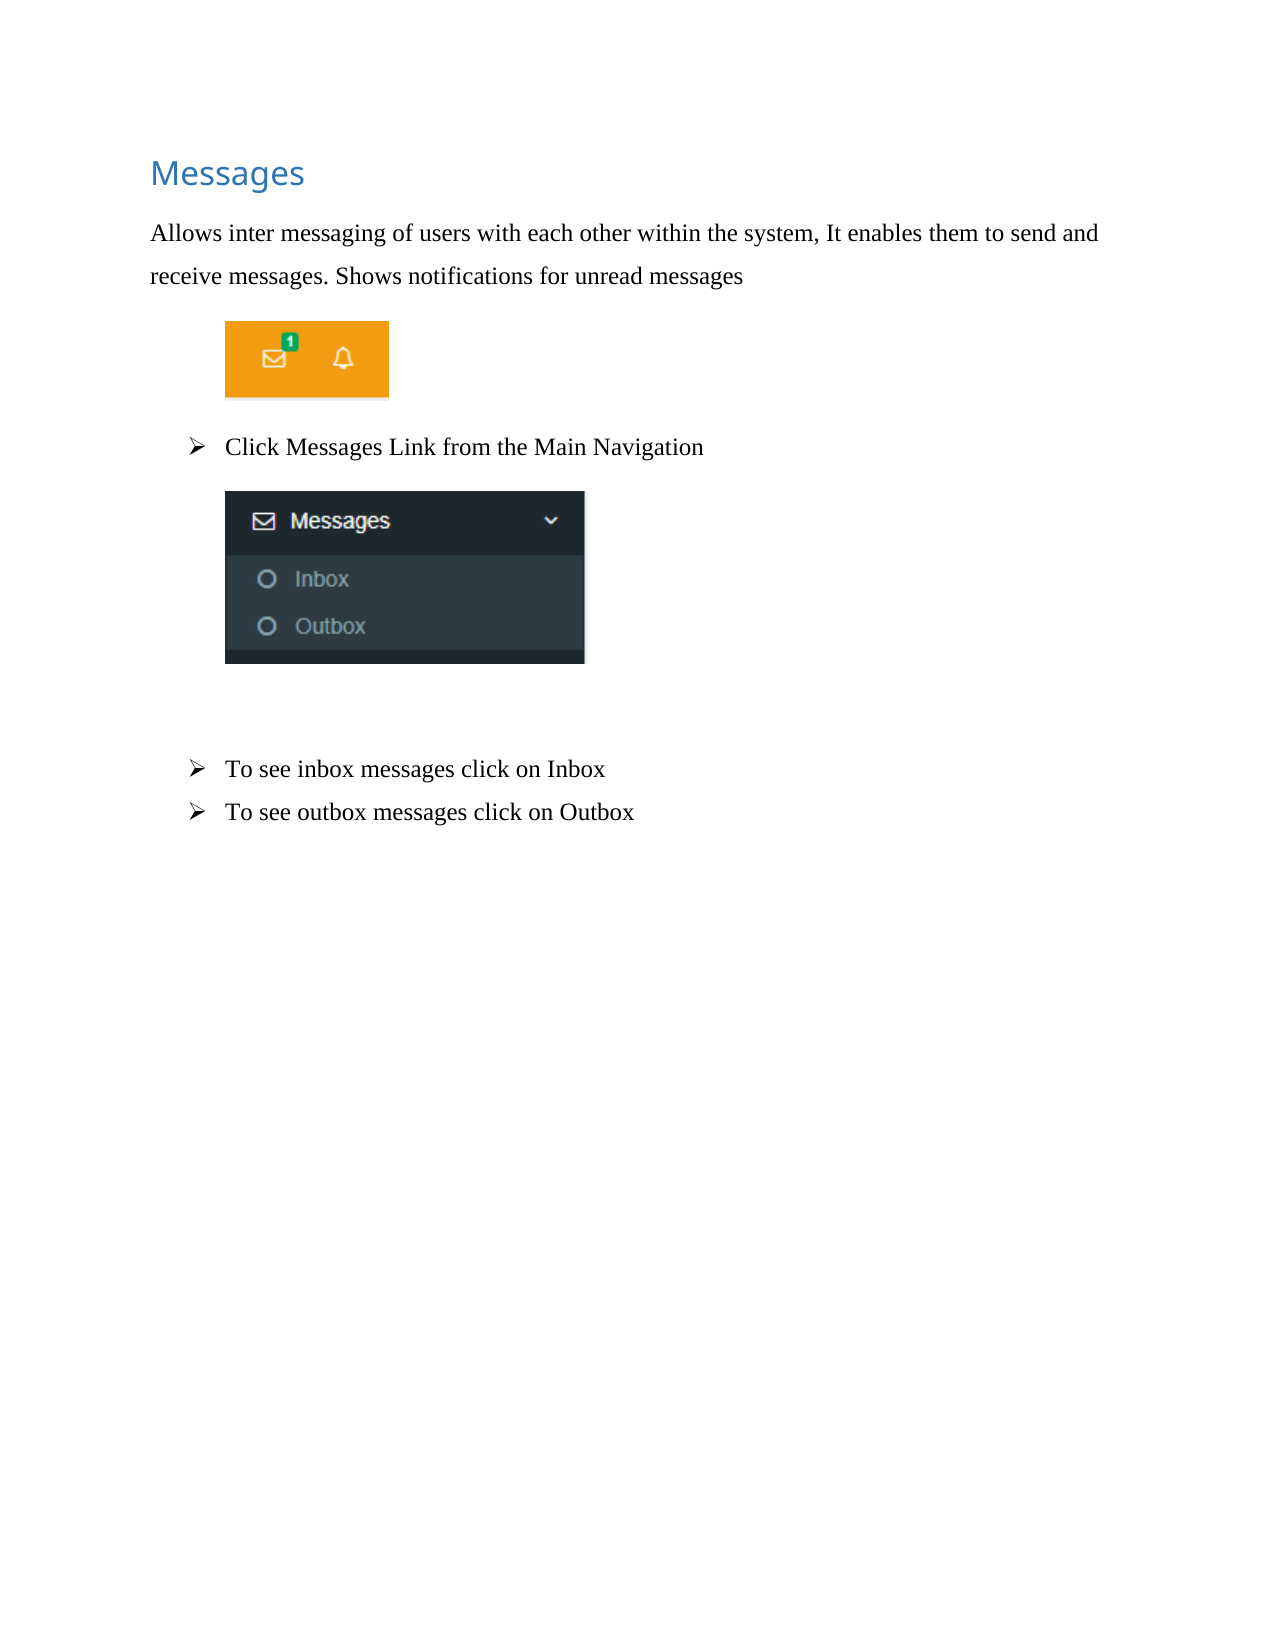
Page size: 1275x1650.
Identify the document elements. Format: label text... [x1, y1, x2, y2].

text Allows inter messaging of users with each other within the system, It enables them to send and receive messages. Shows notifications for unread messages [150, 218, 1125, 290]
picture [225, 491, 588, 664]
list To see inbox messages click on Inbox [187, 754, 1125, 783]
picture [225, 321, 389, 401]
list Click Messages Link from the Main Navigation [187, 432, 1125, 461]
list To see outbox messages click on Outbox [187, 797, 1125, 826]
subtitle Messages [150, 150, 1125, 195]
